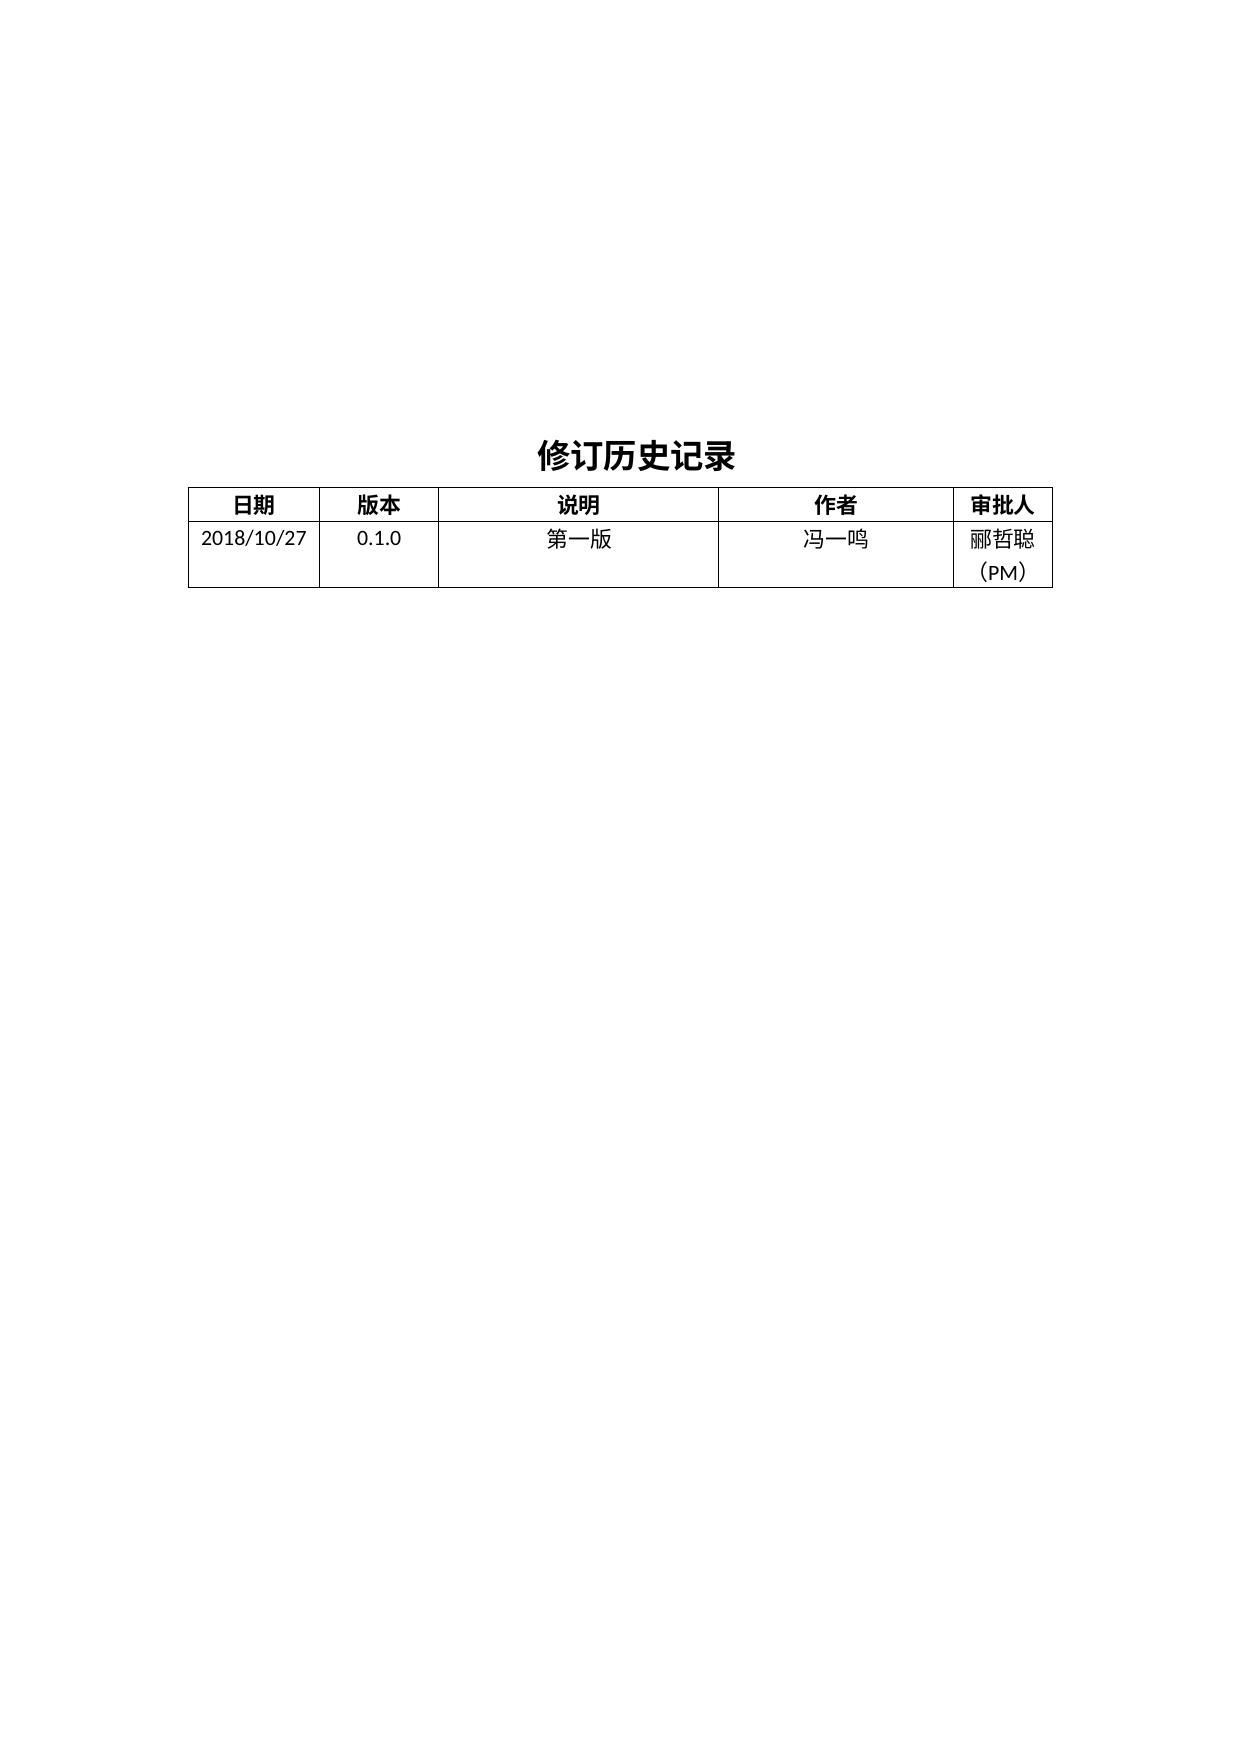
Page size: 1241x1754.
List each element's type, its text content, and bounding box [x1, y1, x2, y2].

table_cell 第一版 [439, 522, 718, 587]
table_header 作者 [719, 488, 953, 521]
text 修订历史记录 [187, 422, 1053, 487]
table_cell 郦哲聪（PM） [954, 522, 1052, 587]
table_cell 2018/10/27 [189, 522, 319, 587]
table_cell 冯一鸣 [719, 522, 953, 587]
table_header 审批人 [954, 488, 1052, 521]
table_header 说明 [439, 488, 718, 521]
table_cell 0.1.0 [320, 522, 438, 587]
table_header 版本 [320, 488, 438, 521]
table_header 日期 [189, 488, 319, 521]
